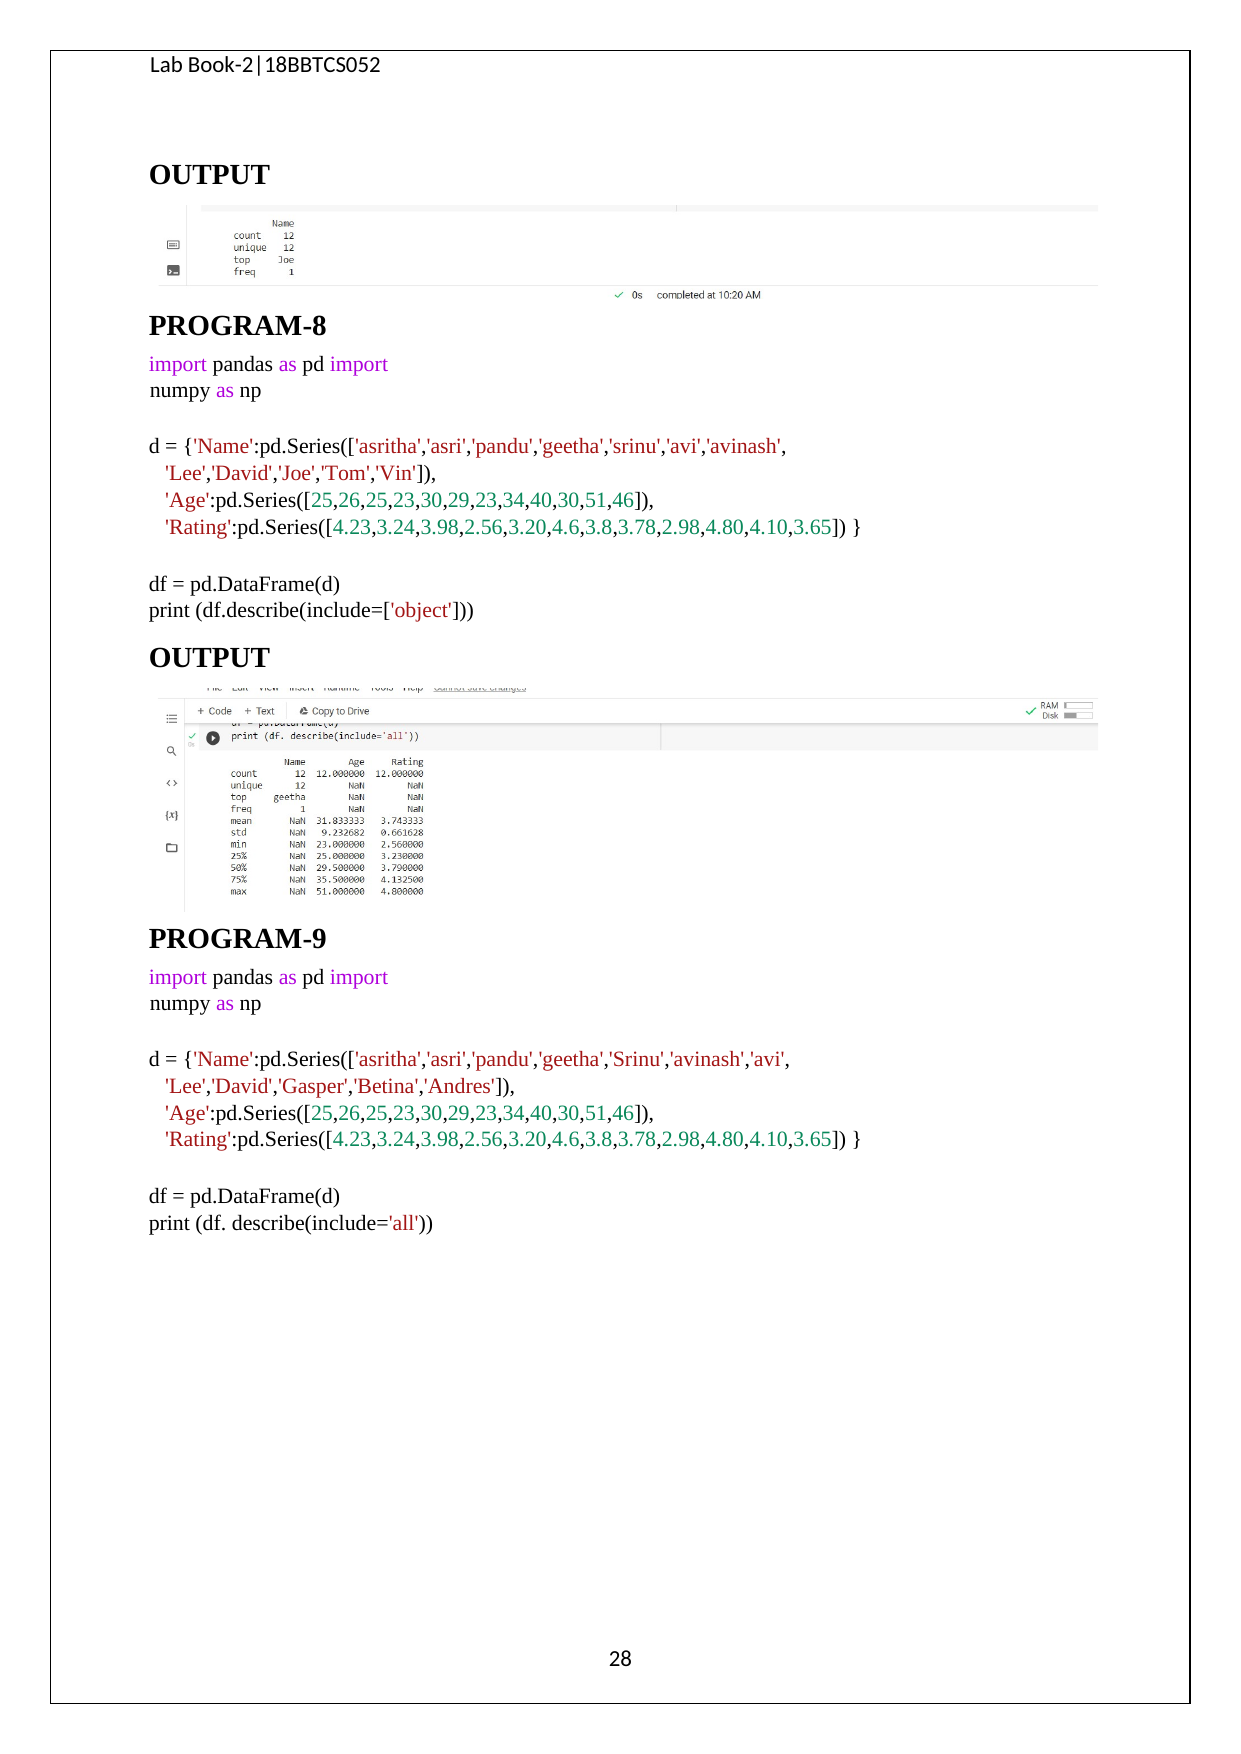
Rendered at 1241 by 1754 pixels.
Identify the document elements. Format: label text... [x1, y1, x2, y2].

subtitle OUTPUT [148, 640, 1098, 673]
picture [157, 688, 1099, 912]
subtitle OUTPUT [148, 157, 1098, 191]
text d = {'Name':pd.Series(['asritha','asri','pandu','geetha','Srinu','avinash','avi', [148, 1046, 1098, 1071]
text 'Lee','David','Joe','Tom','Vin']), [148, 460, 1098, 485]
text 'Age':pd.Series([25,26,25,23,30,29,23,34,40,30,51,46]), [148, 1100, 784, 1125]
text import pandas as pd import numpy as np [148, 351, 388, 402]
text print (df. describe(include='all')) [148, 1210, 784, 1235]
text df = pd.DataFrame(d) [148, 571, 784, 596]
text import pandas as pd import numpy as np [148, 964, 388, 1015]
text print (df.describe(include=['object'])) [148, 597, 481, 623]
subtitle PROGRAM-8 [148, 308, 1098, 342]
text 'Lee','David','Gasper','Betina','Andres']), [148, 1073, 1098, 1098]
subtitle PROGRAM-9 [148, 921, 1098, 955]
text 'Age':pd.Series([25,26,25,23,30,29,23,34,40,30,51,46]), [148, 487, 784, 512]
picture [158, 205, 1099, 299]
text d = {'Name':pd.Series(['asritha','asri','pandu','geetha','srinu','avi','avinash', [148, 433, 1098, 458]
text 'Rating':pd.Series([4.23,3.24,3.98,2.56,3.20,4.6,3.8,3.78,2.98,4.80,4.10,3.65]) } [148, 514, 862, 539]
text 'Rating':pd.Series([4.23,3.24,3.98,2.56,3.20,4.6,3.8,3.78,2.98,4.80,4.10,3.65]) } [148, 1126, 862, 1152]
text df = pd.DataFrame(d) [148, 1183, 784, 1209]
